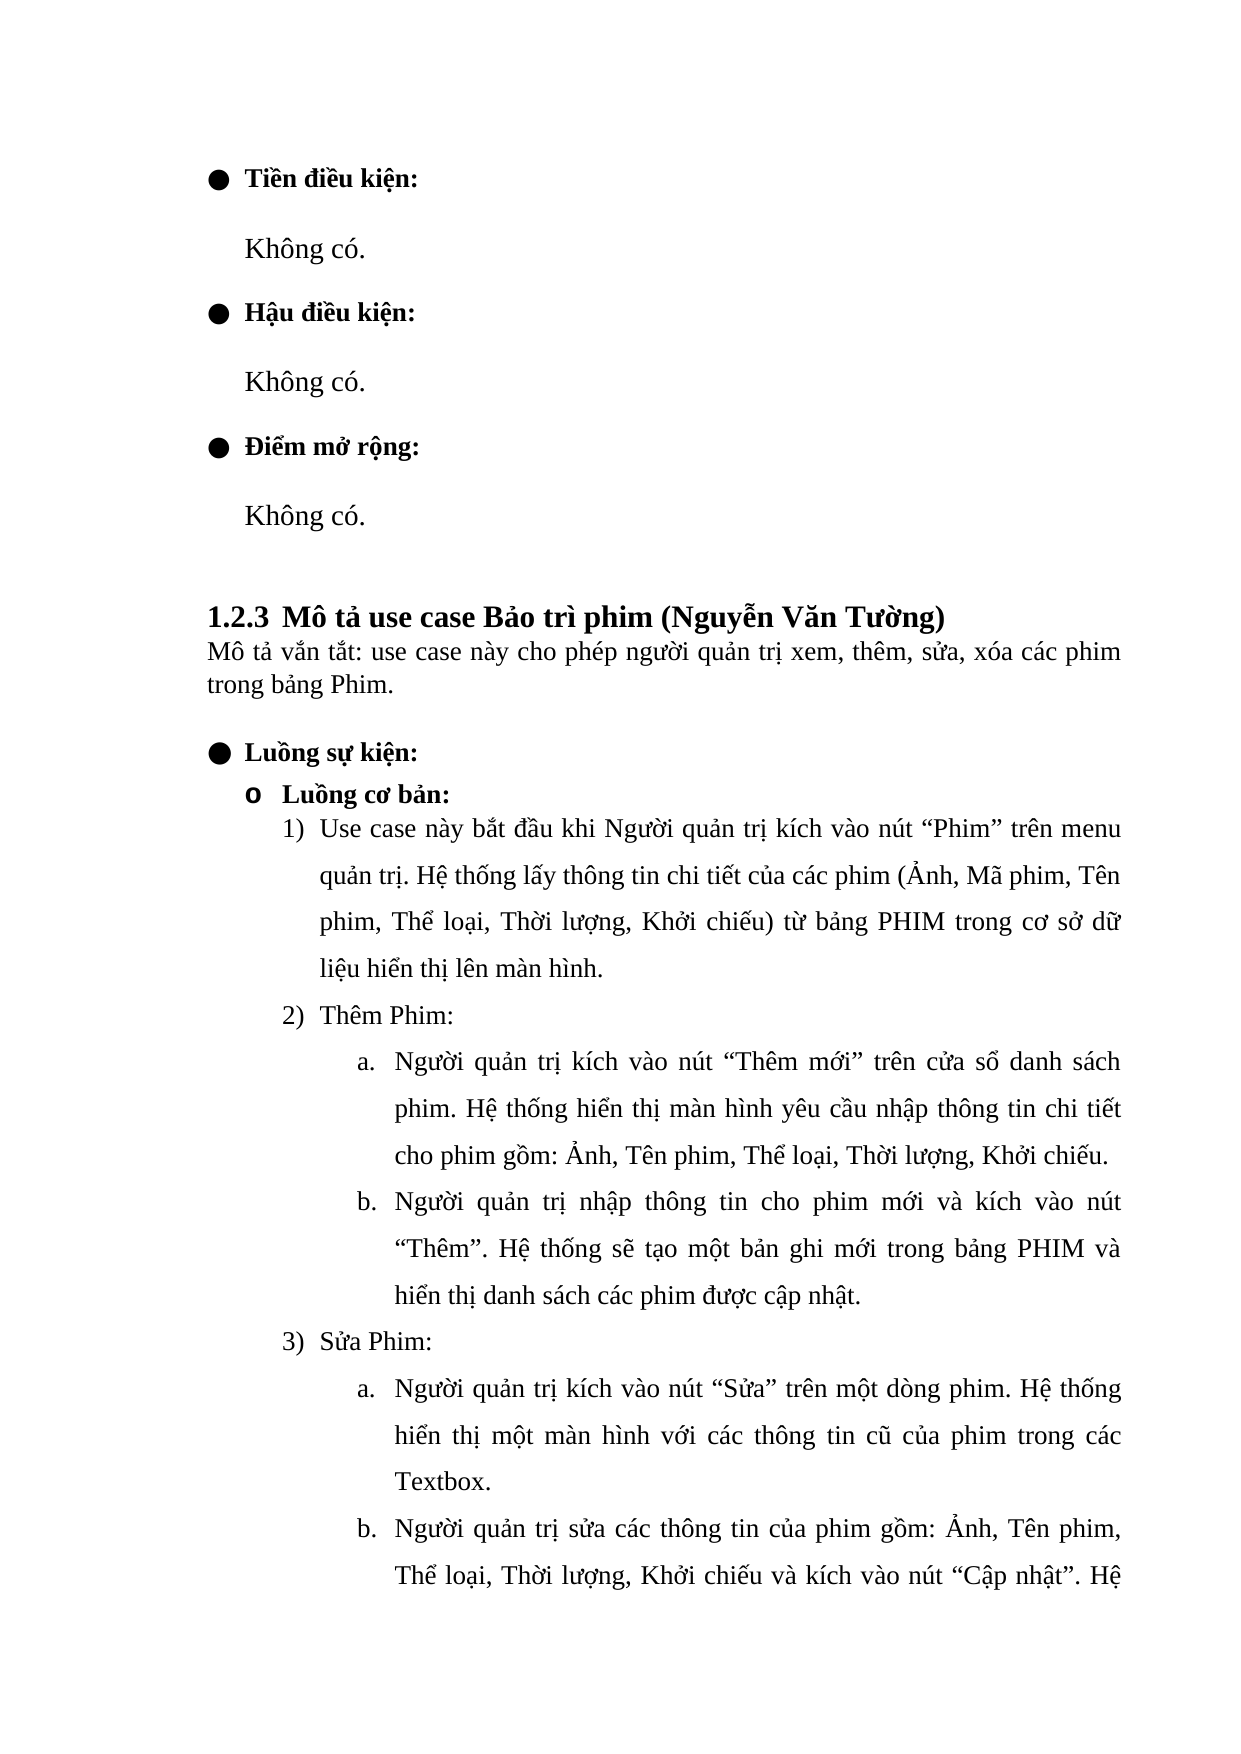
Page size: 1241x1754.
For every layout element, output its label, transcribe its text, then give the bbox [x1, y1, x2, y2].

list Người quản trị kích vào nút “Thêm mới” trên cửa sổ danh sách phim. Hệ thống hiển thị màn hình yêu cầu nhập thông tin chi tiết cho phim gồm: Ảnh, Tên phim, Thể loại, Thời lượng, Khởi chiếu. [357, 1046, 1122, 1170]
list Tiền điều kiện: [207, 148, 1122, 203]
text Mô tả vắn tắt: use case này cho phép người quản trị xem, thêm, sửa, xóa các phim trong bảng Phim. [207, 634, 1122, 699]
list Thêm Phim: [282, 999, 1122, 1030]
list Luồng sự kiện: [207, 718, 1122, 778]
text Không có. [244, 231, 1122, 264]
list Người quản trị nhập thông tin cho phim mới và kích vào nút “Thêm”. Hệ thống sẽ tạo một bản ghi mới trong bảng PHIM và hiển thị danh sách các phim được cập nhật. [357, 1186, 1122, 1310]
list Use case này bắt đầu khi Người quản trị kích vào nút “Phim” trên menu quản trị. Hệ thống lấy thông tin chi tiết của các phim (Ảnh, Mã phim, Tên phim, Thể loại, Thời lượng, Khởi chiếu) từ bảng PHIM trong cơ sở dữ liệu hiển thị lên màn hình. [282, 812, 1122, 983]
subtitle Mô tả use case Bảo trì phim (Nguyễn Văn Tường) [207, 599, 1122, 634]
list Người quản trị kích vào nút “Sửa” trên một dòng phim. Hệ thống hiển thị một màn hình với các thông tin cũ của phim trong các Textbox. [357, 1372, 1122, 1497]
list Hậu điều kiện: [207, 281, 1122, 337]
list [357, 1512, 1122, 1590]
text Không có. [244, 364, 1122, 398]
list Điểm mở rộng: [207, 415, 1122, 470]
text Không có. [244, 498, 1122, 532]
list Sửa Phim: [282, 1326, 1122, 1357]
list Luồng cơ bản: [244, 778, 1122, 812]
